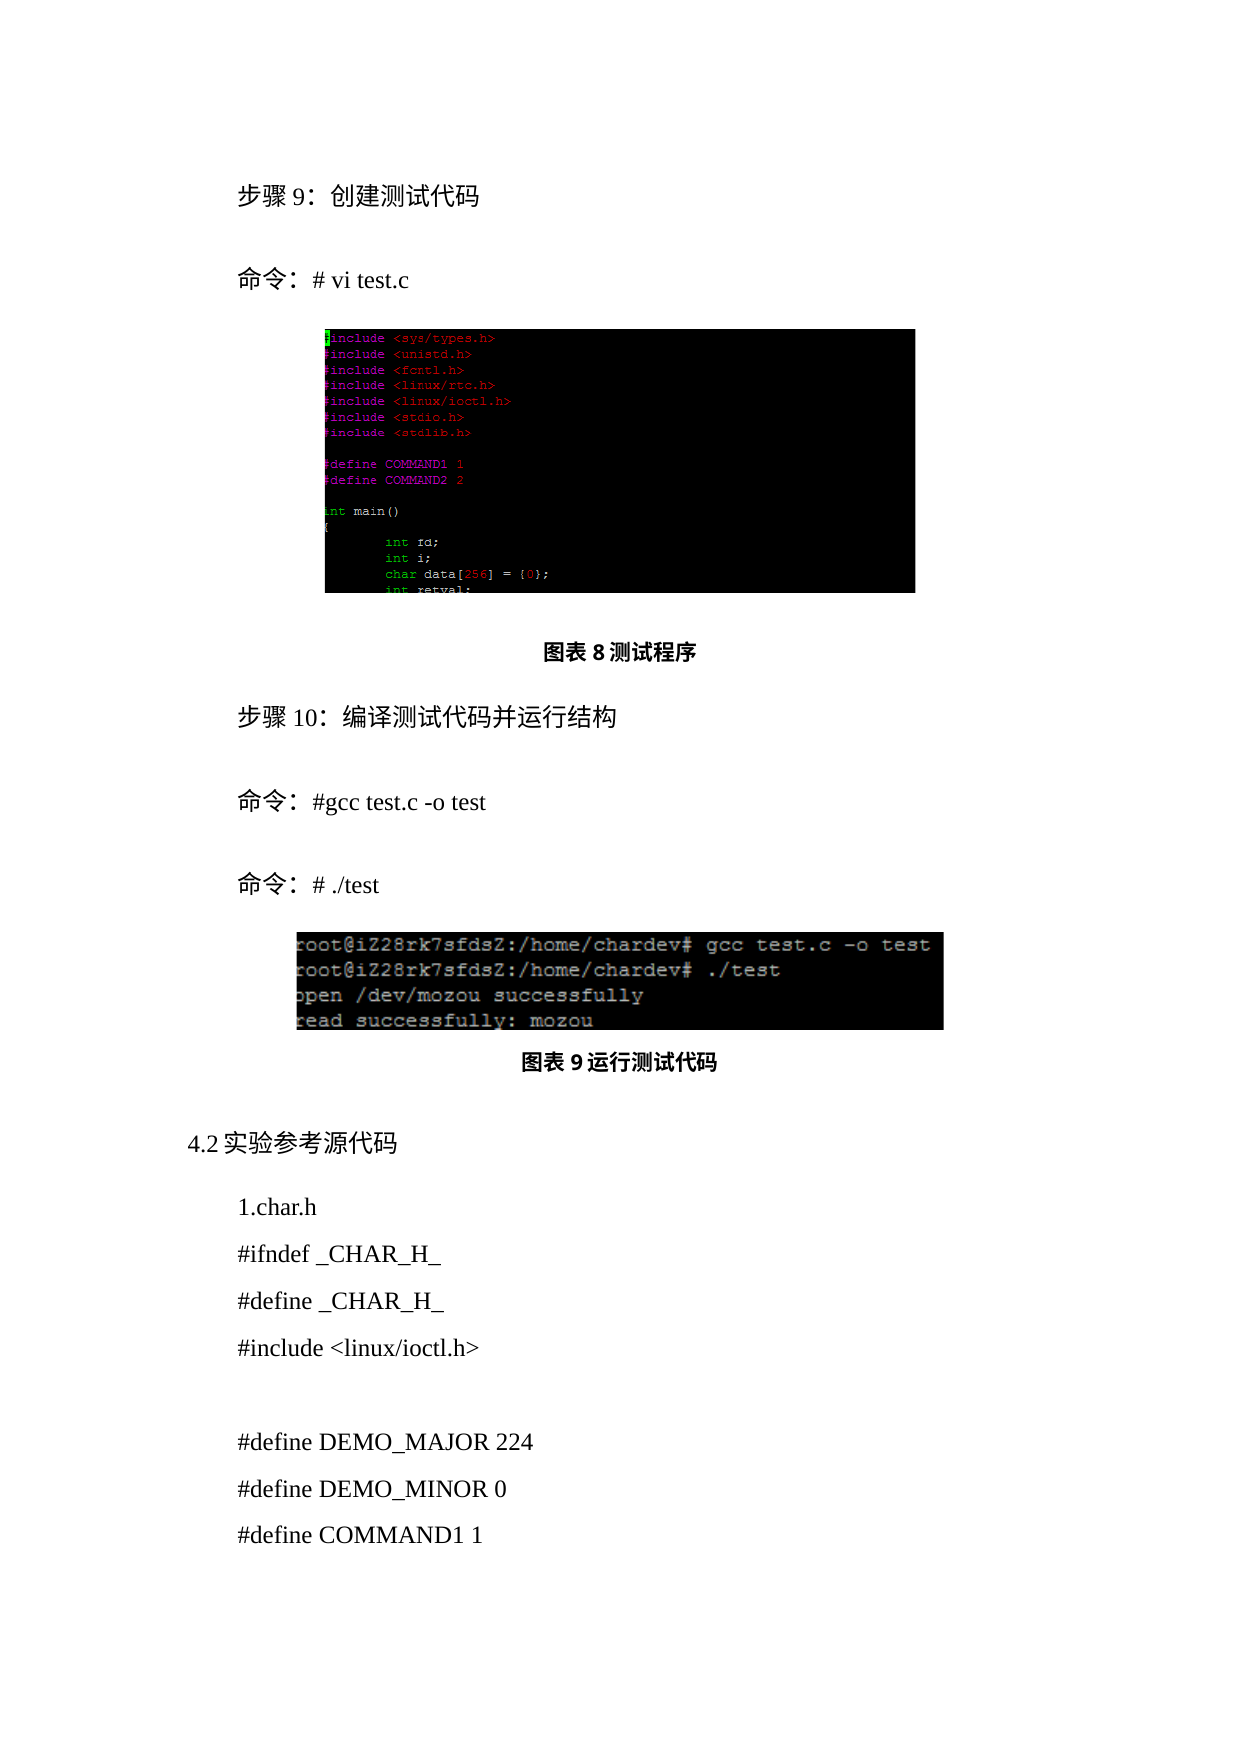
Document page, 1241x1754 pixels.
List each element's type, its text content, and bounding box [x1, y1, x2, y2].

text 图表 8测试程序 [187, 635, 1053, 668]
picture [296, 932, 944, 1030]
text #include <linux/ioctl.h> [187, 1331, 1053, 1364]
text 图表 9运行测试代码 [187, 1045, 1053, 1077]
picture [324, 328, 916, 593]
text 1.char.h [187, 1191, 1053, 1223]
title 4.2实验参考源代码 [187, 1109, 1053, 1174]
text 命令：# ./test [187, 850, 1053, 915]
text 命令：#gcc test.c -o test [187, 767, 1053, 832]
text #define DEMO_MAJOR 224 [187, 1425, 1053, 1457]
text #ifndef _CHAR_H_ [187, 1237, 1053, 1270]
text 步骤9：创建测试代码 [187, 162, 1053, 227]
text 步骤10：编译测试代码并运行结构 [187, 683, 1053, 748]
text 命令：# vi test.c [187, 245, 1053, 310]
text #define DEMO_MINOR 0 [187, 1472, 1053, 1504]
text #define _CHAR_H_ [187, 1284, 1053, 1317]
text #define COMMAND1 1 [187, 1519, 1053, 1551]
